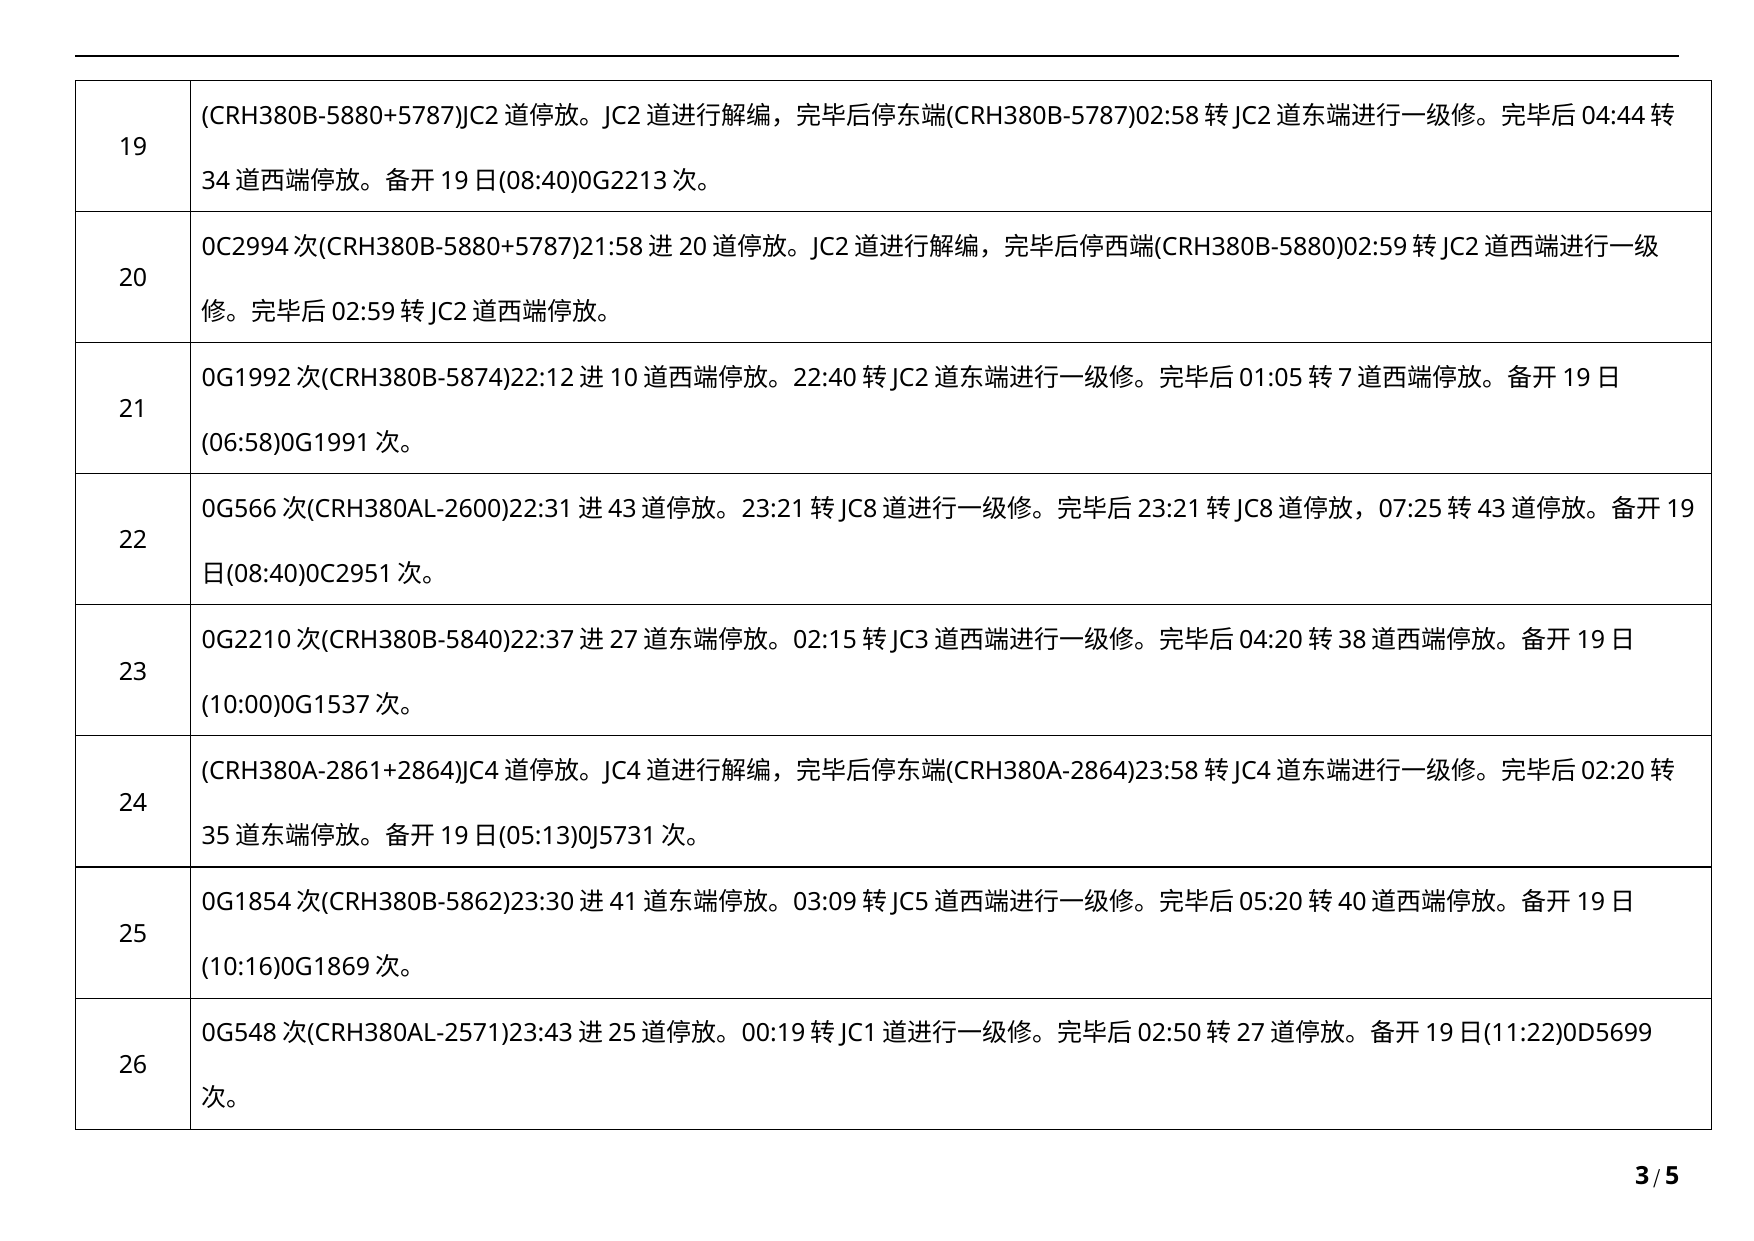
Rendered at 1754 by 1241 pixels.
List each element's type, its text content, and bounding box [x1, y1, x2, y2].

table_cell 0G2210次(CRH380B-5840)22:37进27道东端停放。02:15转JC3道西端进行一级修。完毕后04:20转38道西端停放。备开19日(10:00)0G1537次。 [191, 605, 1711, 735]
table_cell 0G548次(CRH380AL-2571)23:43进25道停放。00:19转JC1道进行一级修。完毕后02:50转27道停放。备开19日(11:22)0D5699次。 [191, 999, 1711, 1128]
table_cell 24 [76, 736, 190, 866]
table_cell 0C2994次(CRH380B-5880+5787)21:58进20道停放。JC2道进行解编，完毕后停西端(CRH380B-5880)02:59转JC2道西端进行一级修。完毕后02:59转JC2道西端停放。 [191, 212, 1711, 342]
table_cell (CRH380B-5880+5787)JC2道停放。JC2道进行解编，完毕后停东端(CRH380B-5787)02:58转JC2道东端进行一级修。完毕后04:44转34道西端停放。备开19日(08:40)0G2213次。 [191, 81, 1711, 211]
table_cell 0G1854次(CRH380B-5862)23:30进41道东端停放。03:09转JC5道西端进行一级修。完毕后05:20转40道西端停放。备开19日(10:16)0G1869次。 [191, 868, 1711, 997]
table_cell 22 [76, 474, 190, 604]
table_cell 25 [76, 868, 190, 997]
table_cell 23 [76, 605, 190, 735]
table_cell 20 [76, 212, 190, 342]
table_cell 19 [76, 81, 190, 211]
table_cell 0G566次(CRH380AL-2600)22:31进43道停放。23:21转JC8道进行一级修。完毕后23:21转JC8道停放，07:25转43道停放。备开19日(08:40)0C2951次。 [191, 474, 1711, 604]
table_cell (CRH380A-2861+2864)JC4道停放。JC4道进行解编，完毕后停东端(CRH380A-2864)23:58转JC4道东端进行一级修。完毕后02:20转35道东端停放。备开19日(05:13)0J5731次。 [191, 736, 1711, 866]
table_cell 0G1992次(CRH380B-5874)22:12进10道西端停放。22:40转JC2道东端进行一级修。完毕后01:05转7道西端停放。备开19日(06:58)0G1991次。 [191, 343, 1711, 473]
table_cell 26 [76, 999, 190, 1128]
table_cell 21 [76, 343, 190, 473]
